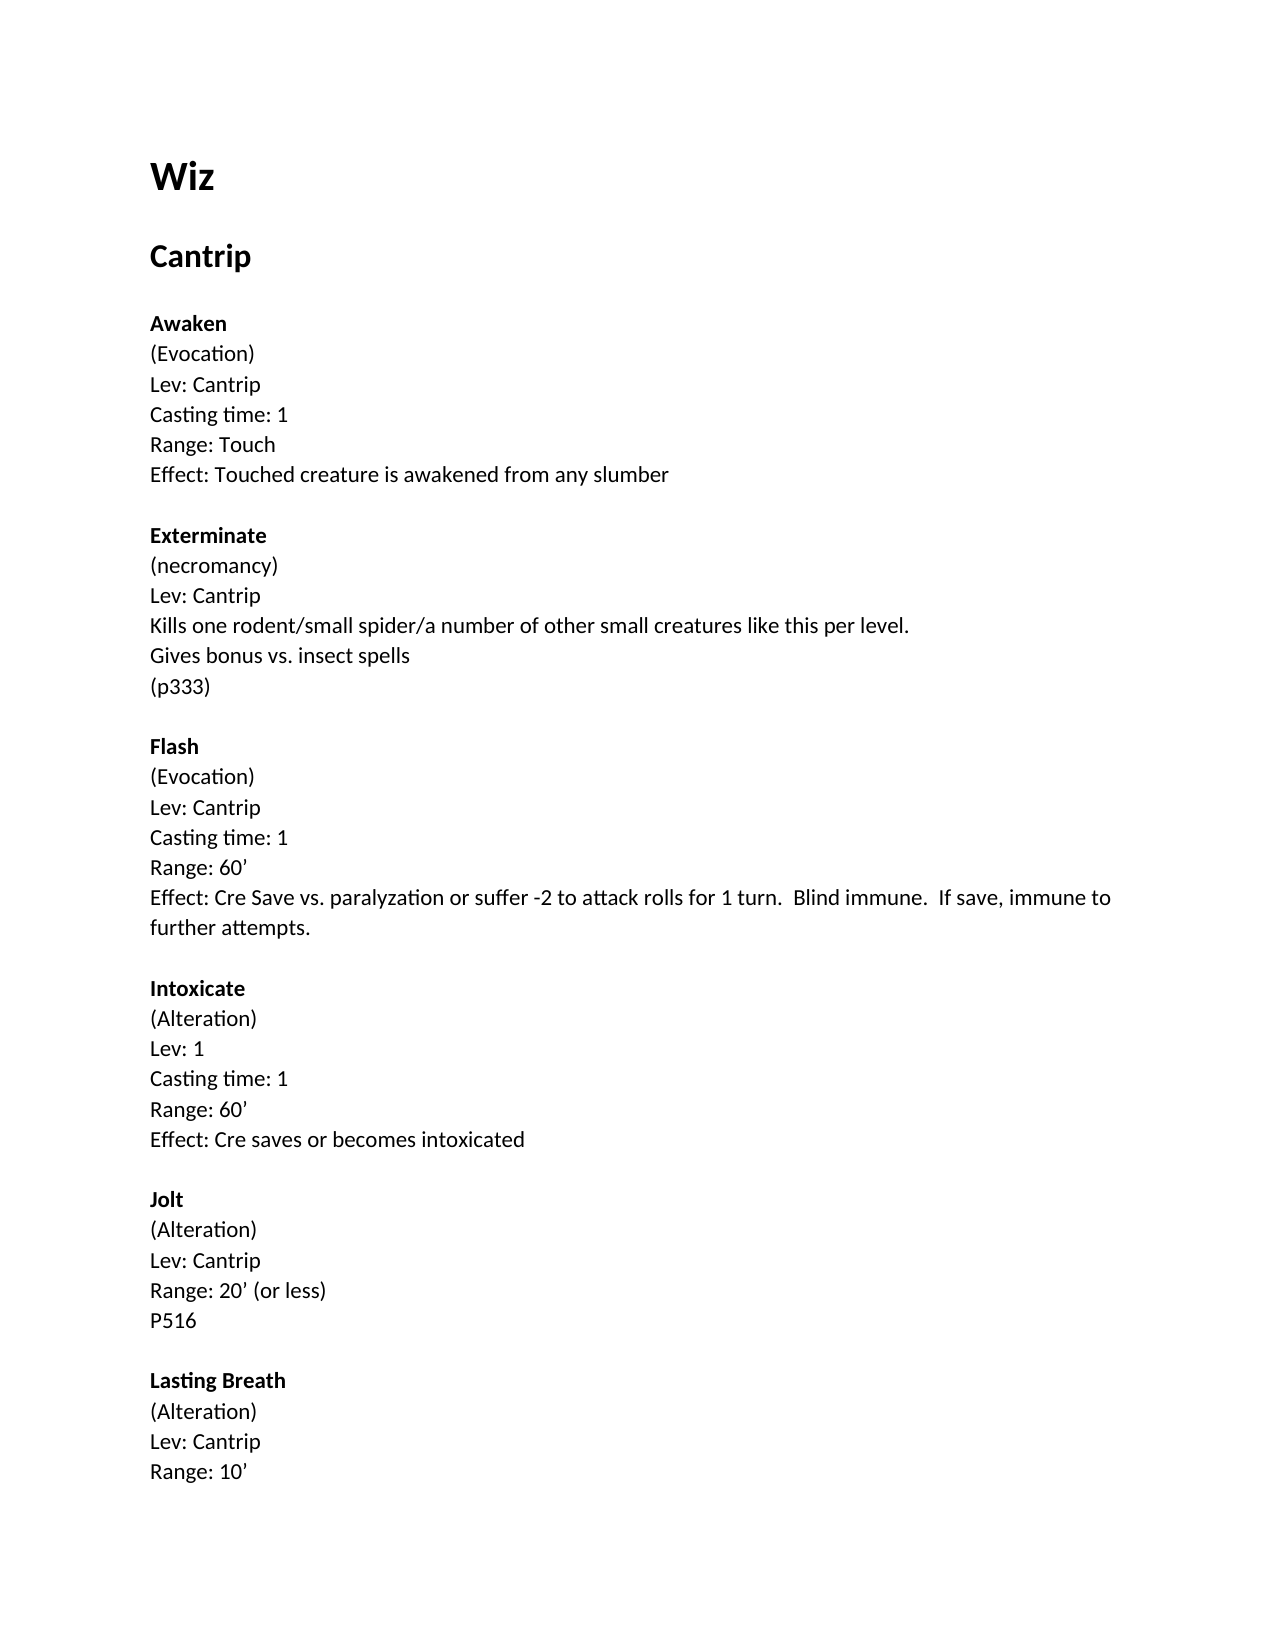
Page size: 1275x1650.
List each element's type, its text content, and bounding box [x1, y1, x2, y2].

text Lev: Cantrip [150, 370, 1125, 398]
text P516 [150, 1306, 1125, 1334]
text Cantrip [150, 235, 1125, 276]
text (p333) [150, 672, 1125, 700]
text Casting time: 1 [150, 1064, 1125, 1092]
text Gives bonus vs. insect spells [150, 642, 1125, 669]
text Range: 10’ [150, 1457, 1125, 1485]
text (necromancy) [150, 551, 1125, 579]
text Intoxicate [150, 974, 1125, 1002]
text Jolt [150, 1185, 1125, 1213]
text Effect: Touched creature is awakened from any slumber [150, 460, 1125, 488]
text Lev: Cantrip [150, 793, 1125, 821]
text Awaken [150, 309, 1125, 337]
text Range: 60’ [150, 1095, 1125, 1123]
text Kills one rodent/small spider/a number of other small creatures like this per level. [150, 611, 1125, 639]
text Casting time: 1 [150, 823, 1125, 851]
text (Evocation) [150, 762, 1125, 790]
text Lev: Cantrip [150, 1246, 1125, 1274]
text Effect: Cre saves or becomes intoxicated [150, 1125, 1125, 1153]
text Lev: Cantrip [150, 1427, 1125, 1455]
text (Alteration) [150, 1397, 1125, 1425]
text Lev: 1 [150, 1034, 1125, 1062]
text Lev: Cantrip [150, 581, 1125, 609]
text Lasting Breath [150, 1367, 1125, 1394]
text Range: 20’ (or less) [150, 1276, 1125, 1304]
text Wiz [150, 150, 1125, 201]
text (Evocation) [150, 339, 1125, 367]
text Range: Touch [150, 430, 1125, 458]
text Exterminate [150, 521, 1125, 549]
text (Alteration) [150, 1216, 1125, 1243]
text Effect: Cre Save vs. paralyzation or suffer -2 to attack rolls for 1 turn. Blind immune. If save, immune to further attempts. [150, 883, 1125, 941]
text (Alteration) [150, 1004, 1125, 1032]
text Flash [150, 732, 1125, 760]
text Casting time: 1 [150, 400, 1125, 428]
text Range: 60’ [150, 853, 1125, 881]
